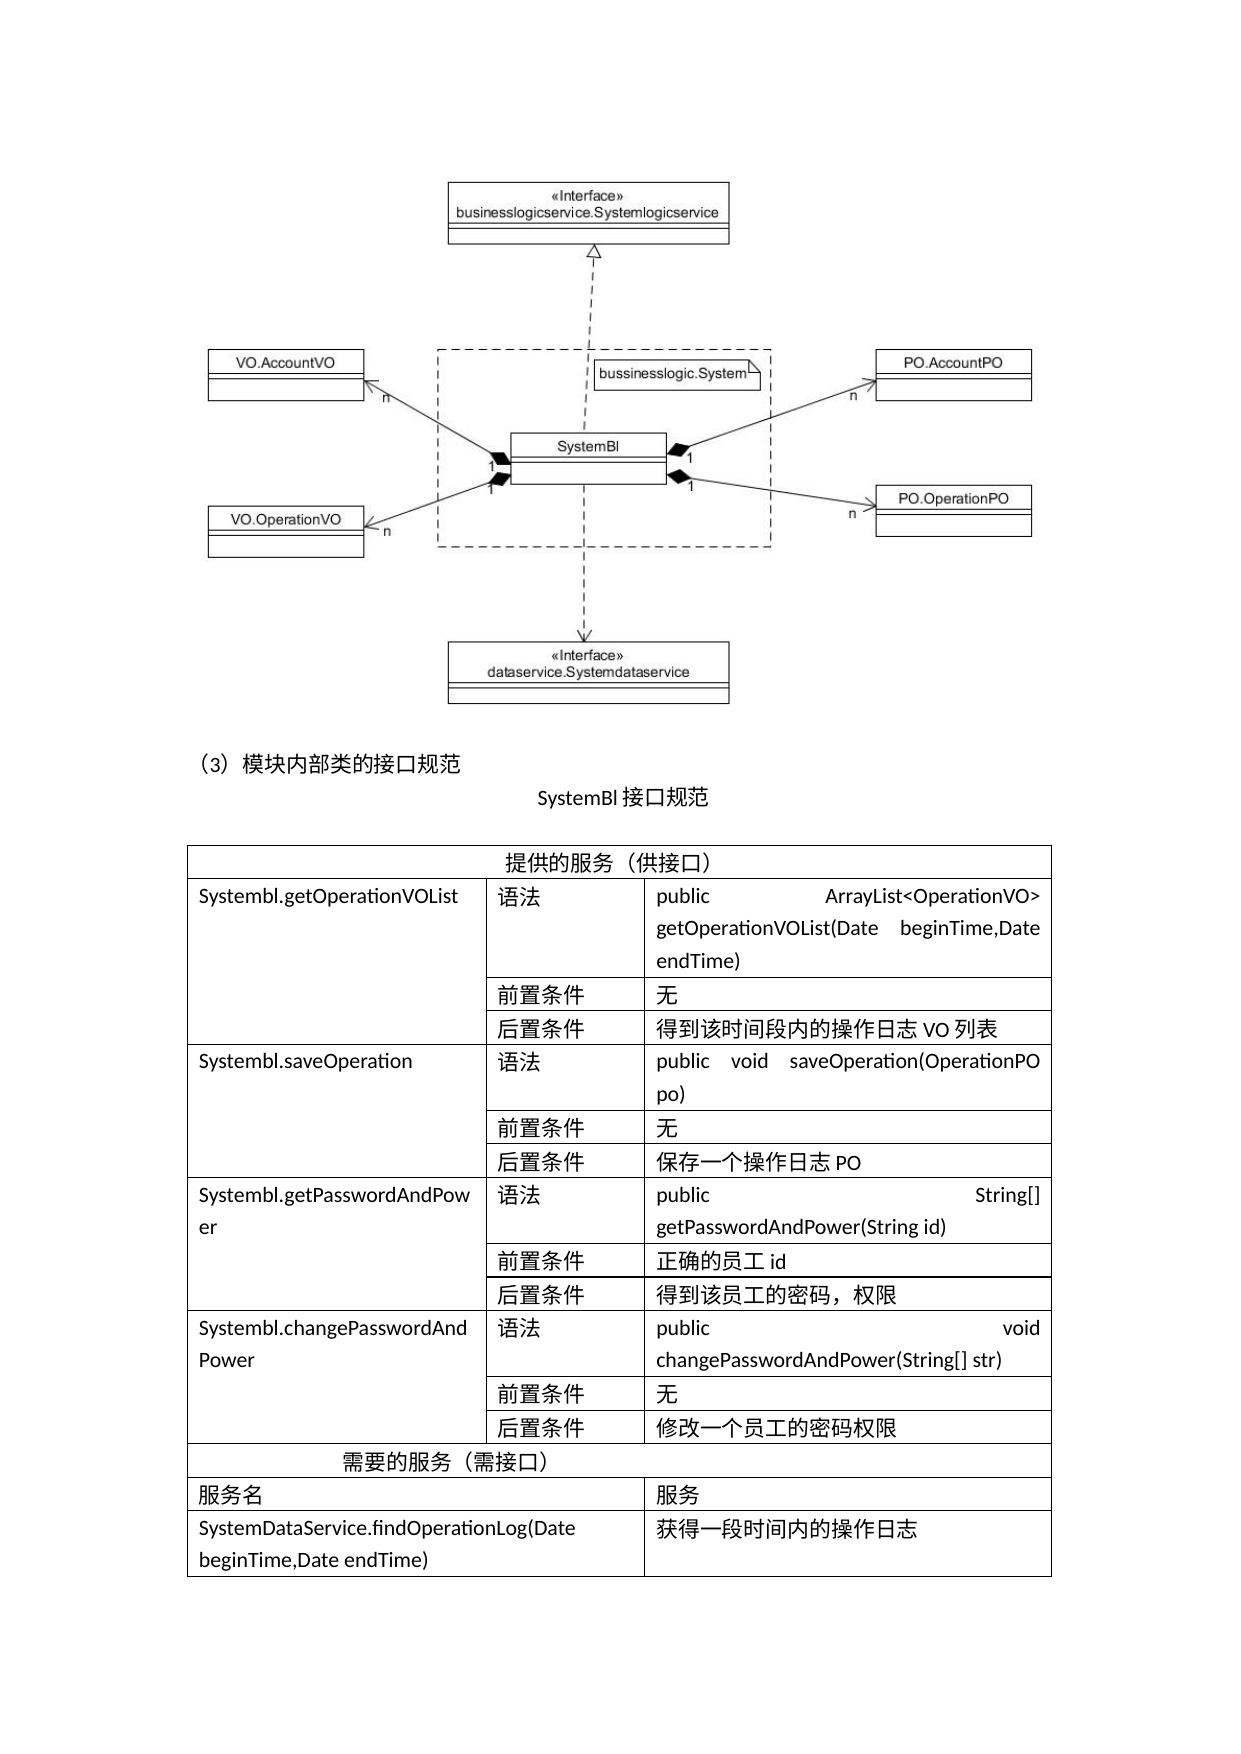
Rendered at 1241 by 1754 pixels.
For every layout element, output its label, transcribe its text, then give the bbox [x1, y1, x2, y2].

table_cell 语法 [487, 1045, 644, 1110]
table_cell 需要的服务（需接口） [188, 1444, 1051, 1477]
picture [187, 162, 1053, 725]
table_cell 前置条件 [487, 1377, 644, 1409]
table_cell 服务 [645, 1478, 1051, 1510]
table_cell 无 [645, 978, 1051, 1010]
table_cell 得到该时间段内的操作日志VO列表 [645, 1011, 1051, 1044]
table_cell 正确的员工id [645, 1244, 1051, 1276]
table_cell public String[] getPasswordAndPower(String id) [645, 1178, 1051, 1243]
table_cell 后置条件 [487, 1278, 644, 1310]
table_cell 后置条件 [487, 1144, 644, 1177]
table_cell 语法 [487, 1178, 644, 1243]
table_cell Systembl.changePasswordAndPower [188, 1311, 486, 1443]
text （3）模块内部类的接口规范 [187, 747, 1053, 779]
table_cell 前置条件 [487, 978, 644, 1010]
table_cell public void saveOperation(OperationPO po) [645, 1045, 1051, 1110]
table_cell 语法 [487, 879, 644, 977]
table_cell 保存一个操作日志PO [645, 1144, 1051, 1177]
table_cell 无 [645, 1377, 1051, 1409]
table_cell 获得一段时间内的操作日志 [645, 1511, 1051, 1576]
table_cell Systembl.getPasswordAndPower [188, 1178, 486, 1310]
table_cell public void changePasswordAndPower(String[] str) [645, 1311, 1051, 1376]
table_cell 得到该员工的密码，权限 [645, 1278, 1051, 1310]
table_cell 修改一个员工的密码权限 [645, 1411, 1051, 1443]
table_cell SystemDataService.findOperationLog(Date beginTime,Date endTime) [188, 1511, 644, 1576]
table_header 提供的服务（供接口） [188, 846, 1051, 878]
table_cell Systembl.getOperationVOList [188, 879, 486, 1044]
text SystemBl接口规范 [187, 779, 1053, 812]
table_cell 后置条件 [487, 1011, 644, 1044]
table_cell public ArrayList<OperationVO> getOperationVOList(Date beginTime,Date endTime) [645, 879, 1051, 977]
table_cell 前置条件 [487, 1111, 644, 1143]
table_cell 无 [645, 1111, 1051, 1143]
table_cell 服务名 [188, 1478, 644, 1510]
table_cell Systembl.saveOperation [188, 1045, 486, 1177]
table_cell 后置条件 [487, 1411, 644, 1443]
table_cell 前置条件 [487, 1244, 644, 1276]
table_cell 语法 [487, 1311, 644, 1376]
